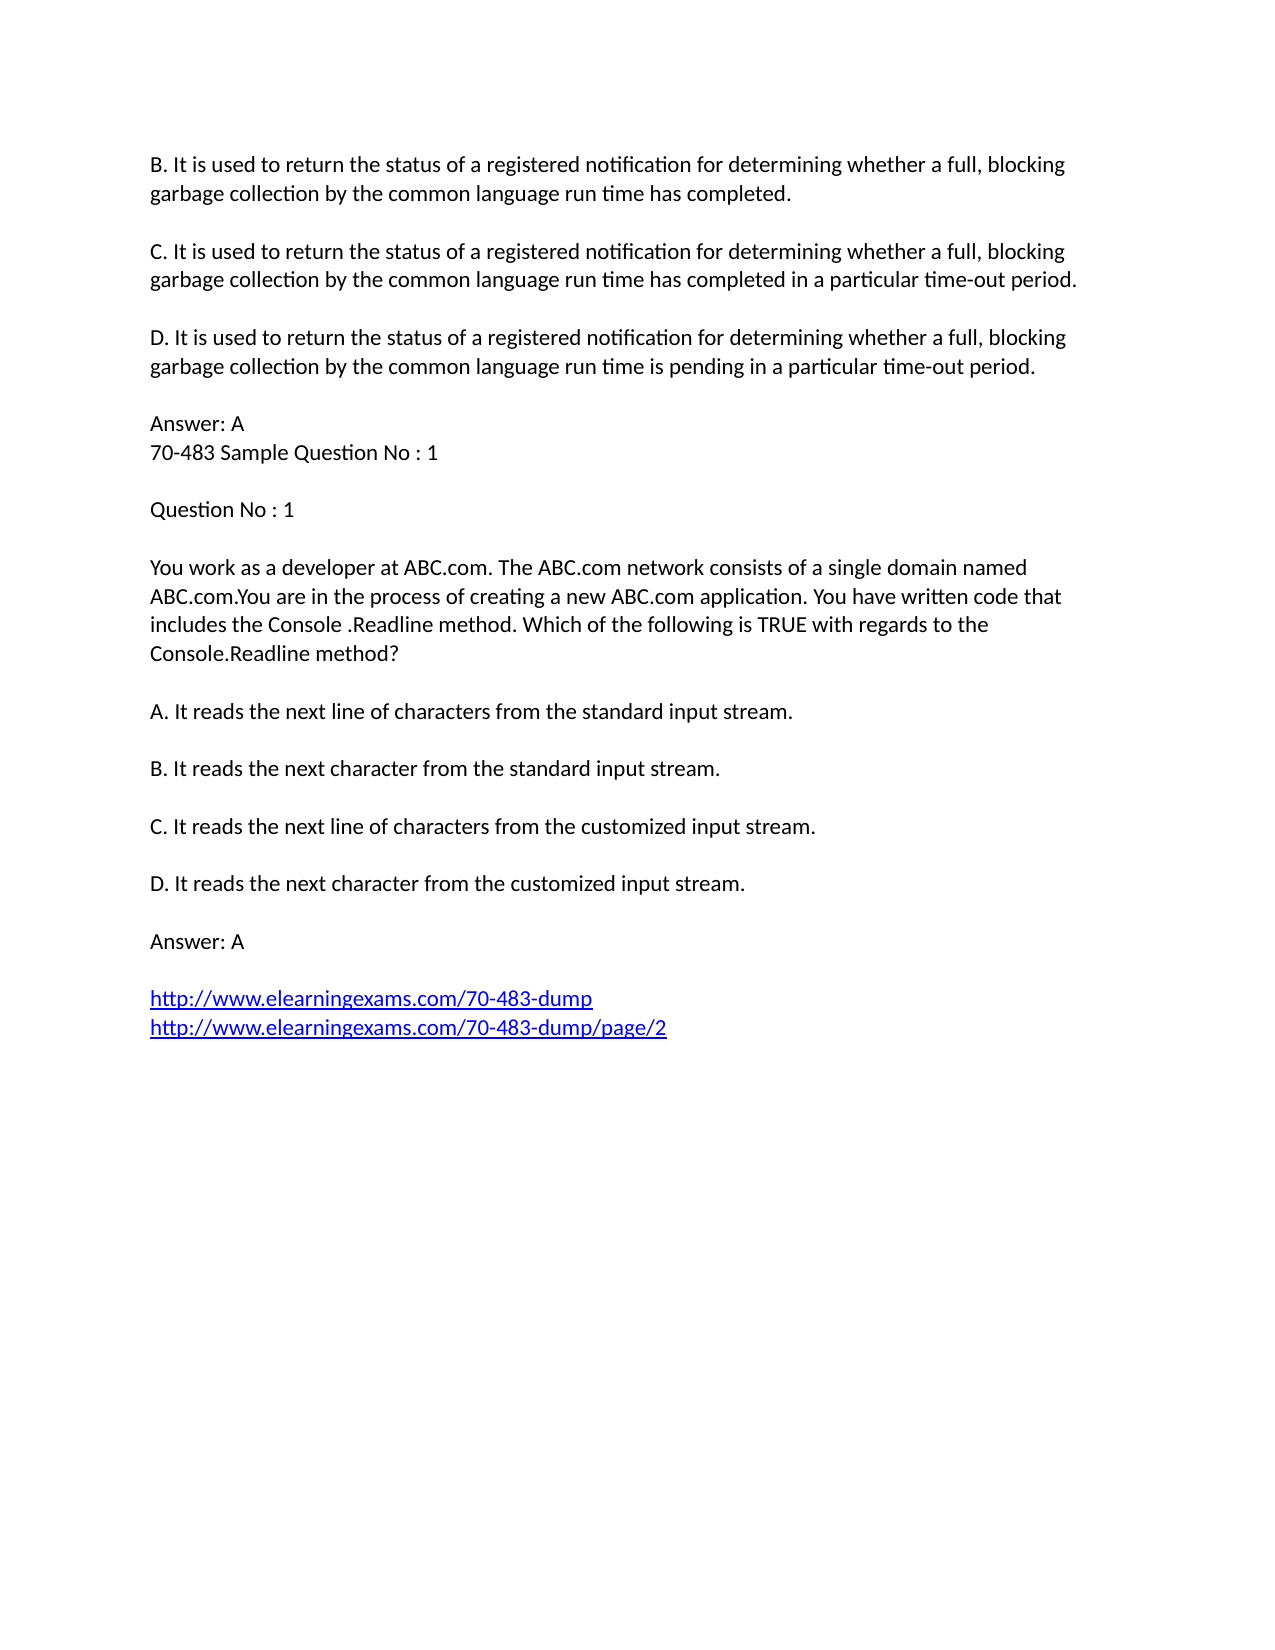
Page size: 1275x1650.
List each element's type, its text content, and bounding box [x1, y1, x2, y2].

text C. It reads the next line of characters from the customized input stream. [150, 811, 1125, 840]
text Answer: A [150, 926, 1125, 955]
text http://www.elearningexams.com/70-483-dump [150, 984, 1125, 1012]
text B. It reads the next character from the standard input stream. [150, 754, 1125, 782]
text Answer: A [150, 409, 1125, 437]
text You work as a developer at ABC.com. The ABC.com network consists of a single domain named ABC.com.You are in the process of creating a new ABC.com application. You have written code that includes the Console .Readline method. Which of the following is TRUE with regards to the Console.Readline method? [150, 552, 1125, 667]
text D. It reads the next character from the customized input stream. [150, 869, 1125, 897]
text 70-483 Sample Question No : 1 [150, 437, 1125, 466]
text http://www.elearningexams.com/70-483-dump/page/2 [150, 1012, 1125, 1041]
text C. It is used to return the status of a registered notification for determining whether a full, blocking garbage collection by the common language run time has completed in a particular time-out period. [150, 236, 1125, 294]
text B. It is used to return the status of a registered notification for determining whether a full, blocking garbage collection by the common language run time has completed. [150, 150, 1125, 207]
text Question No : 1 [150, 495, 1125, 524]
text D. It is used to return the status of a registered notification for determining whether a full, blocking garbage collection by the common language run time is pending in a particular time-out period. [150, 322, 1125, 380]
text A. It reads the next line of characters from the standard input stream. [150, 696, 1125, 725]
